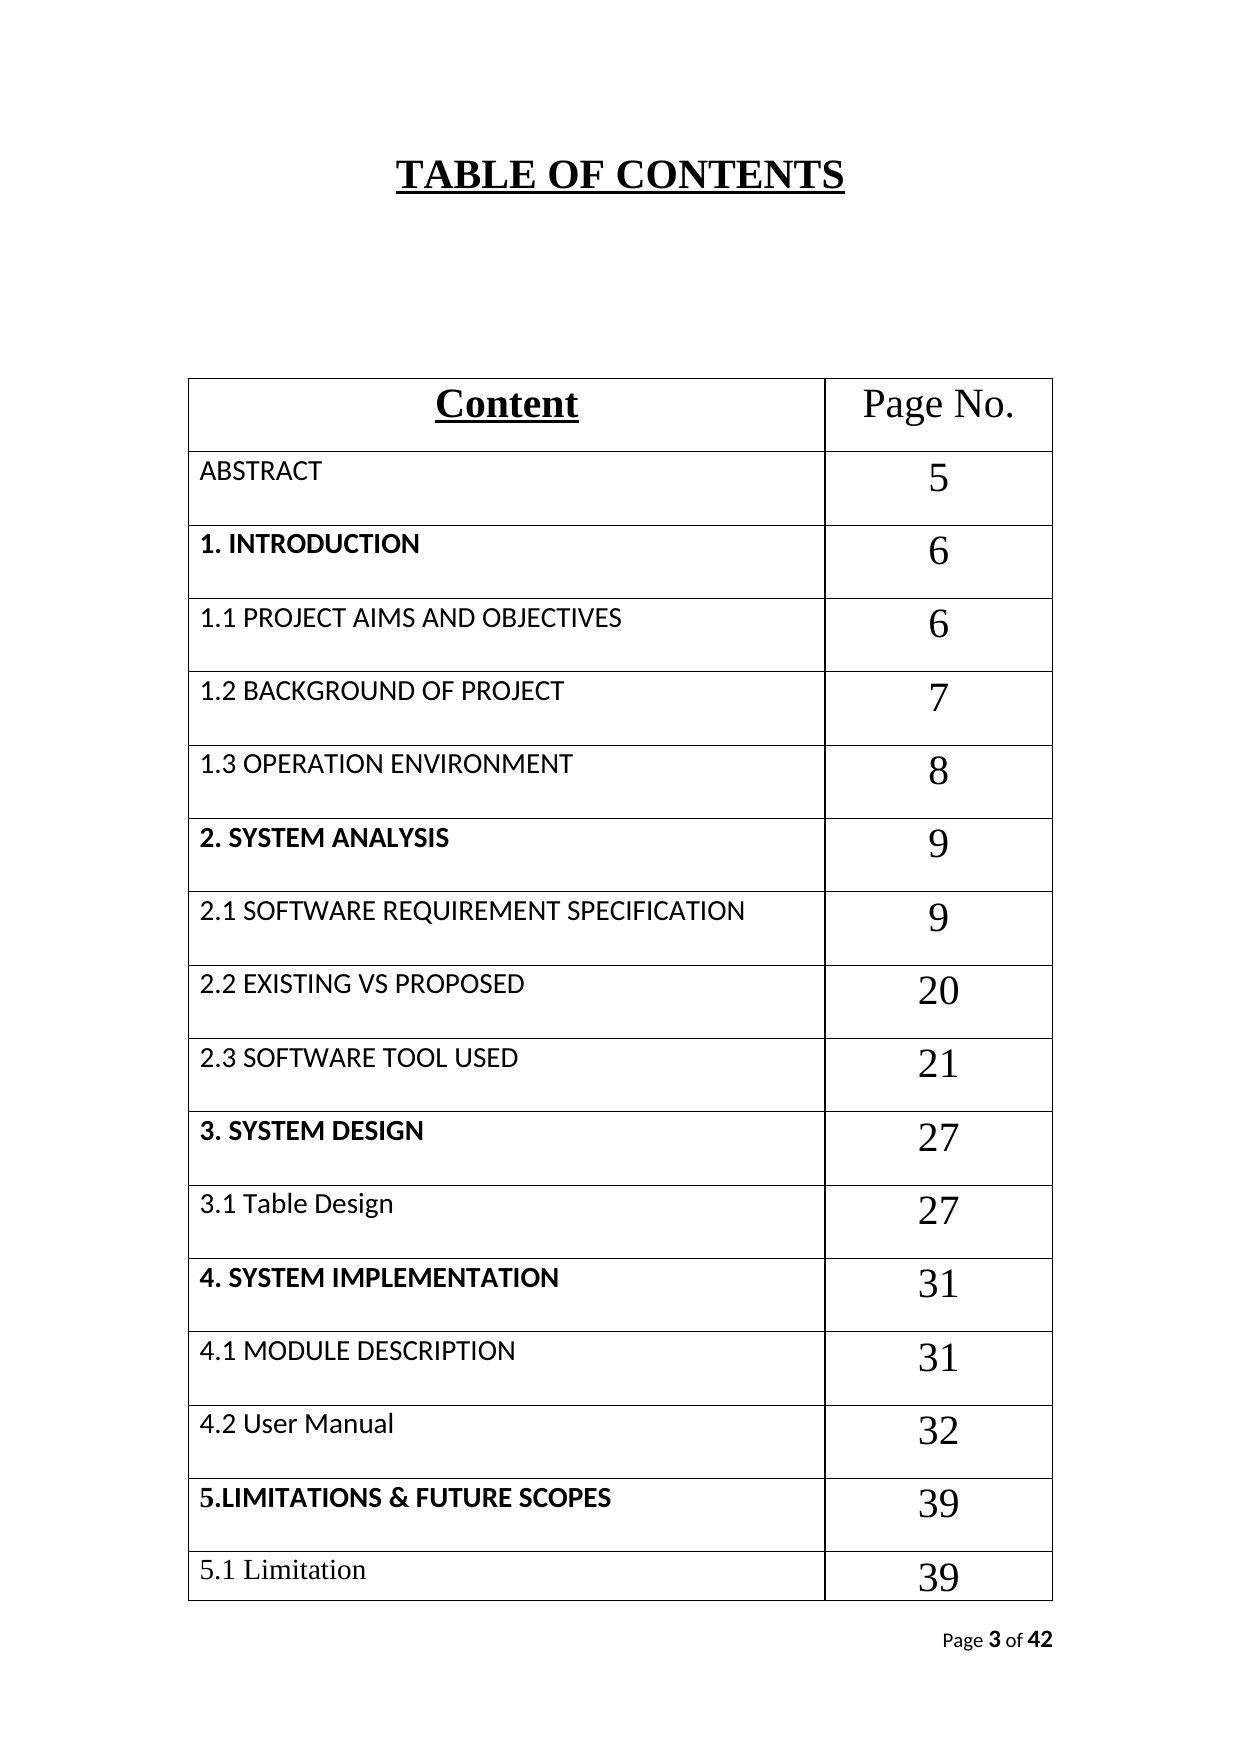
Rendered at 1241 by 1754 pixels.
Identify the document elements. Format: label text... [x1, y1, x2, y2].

text TABLE OF CONTENTS [187, 150, 1053, 198]
table_header Content [189, 379, 824, 451]
table_cell 1.2 BACKGROUND OF PROJECT [189, 672, 824, 744]
table_cell 4. SYSTEM IMPLEMENTATION [189, 1259, 824, 1331]
table_cell 9 [826, 892, 1052, 964]
table_cell 39 [826, 1552, 1052, 1600]
table_cell 1.3 OPERATION ENVIRONMENT [189, 746, 824, 818]
table_cell 9 [826, 819, 1052, 891]
table_cell 6 [826, 599, 1052, 671]
table_cell 3.1 Table Design [189, 1186, 824, 1258]
table_header Page No. [826, 379, 1052, 451]
table_cell ABSTRACT [189, 452, 824, 524]
table_cell 1. INTRODUCTION [189, 526, 824, 598]
table_cell 6 [826, 526, 1052, 598]
table_cell 5.LIMITATIONS & FUTURE SCOPES [189, 1479, 824, 1551]
table_cell 2.3 SOFTWARE TOOL USED [189, 1039, 824, 1111]
table_cell 1.1 PROJECT AIMS AND OBJECTIVES [189, 599, 824, 671]
table_cell 39 [826, 1479, 1052, 1551]
table_cell 27 [826, 1112, 1052, 1184]
table_cell 4.1 MODULE DESCRIPTION [189, 1332, 824, 1404]
table_cell 32 [826, 1406, 1052, 1478]
table_cell 8 [826, 746, 1052, 818]
table_cell 20 [826, 966, 1052, 1038]
table_cell 27 [826, 1186, 1052, 1258]
table_cell 5 [826, 452, 1052, 524]
table_cell 4.2 User Manual [189, 1406, 824, 1478]
table_cell 31 [826, 1259, 1052, 1331]
table_cell 7 [826, 672, 1052, 744]
table_cell 2.2 EXISTING VS PROPOSED [189, 966, 824, 1038]
table_cell 5.1 Limitation [189, 1552, 824, 1600]
table_cell 21 [826, 1039, 1052, 1111]
table_cell 2.1 SOFTWARE REQUIREMENT SPECIFICATION [189, 892, 824, 964]
table_cell 3. SYSTEM DESIGN [189, 1112, 824, 1184]
table_cell 31 [826, 1332, 1052, 1404]
table_cell 2. SYSTEM ANALYSIS [189, 819, 824, 891]
